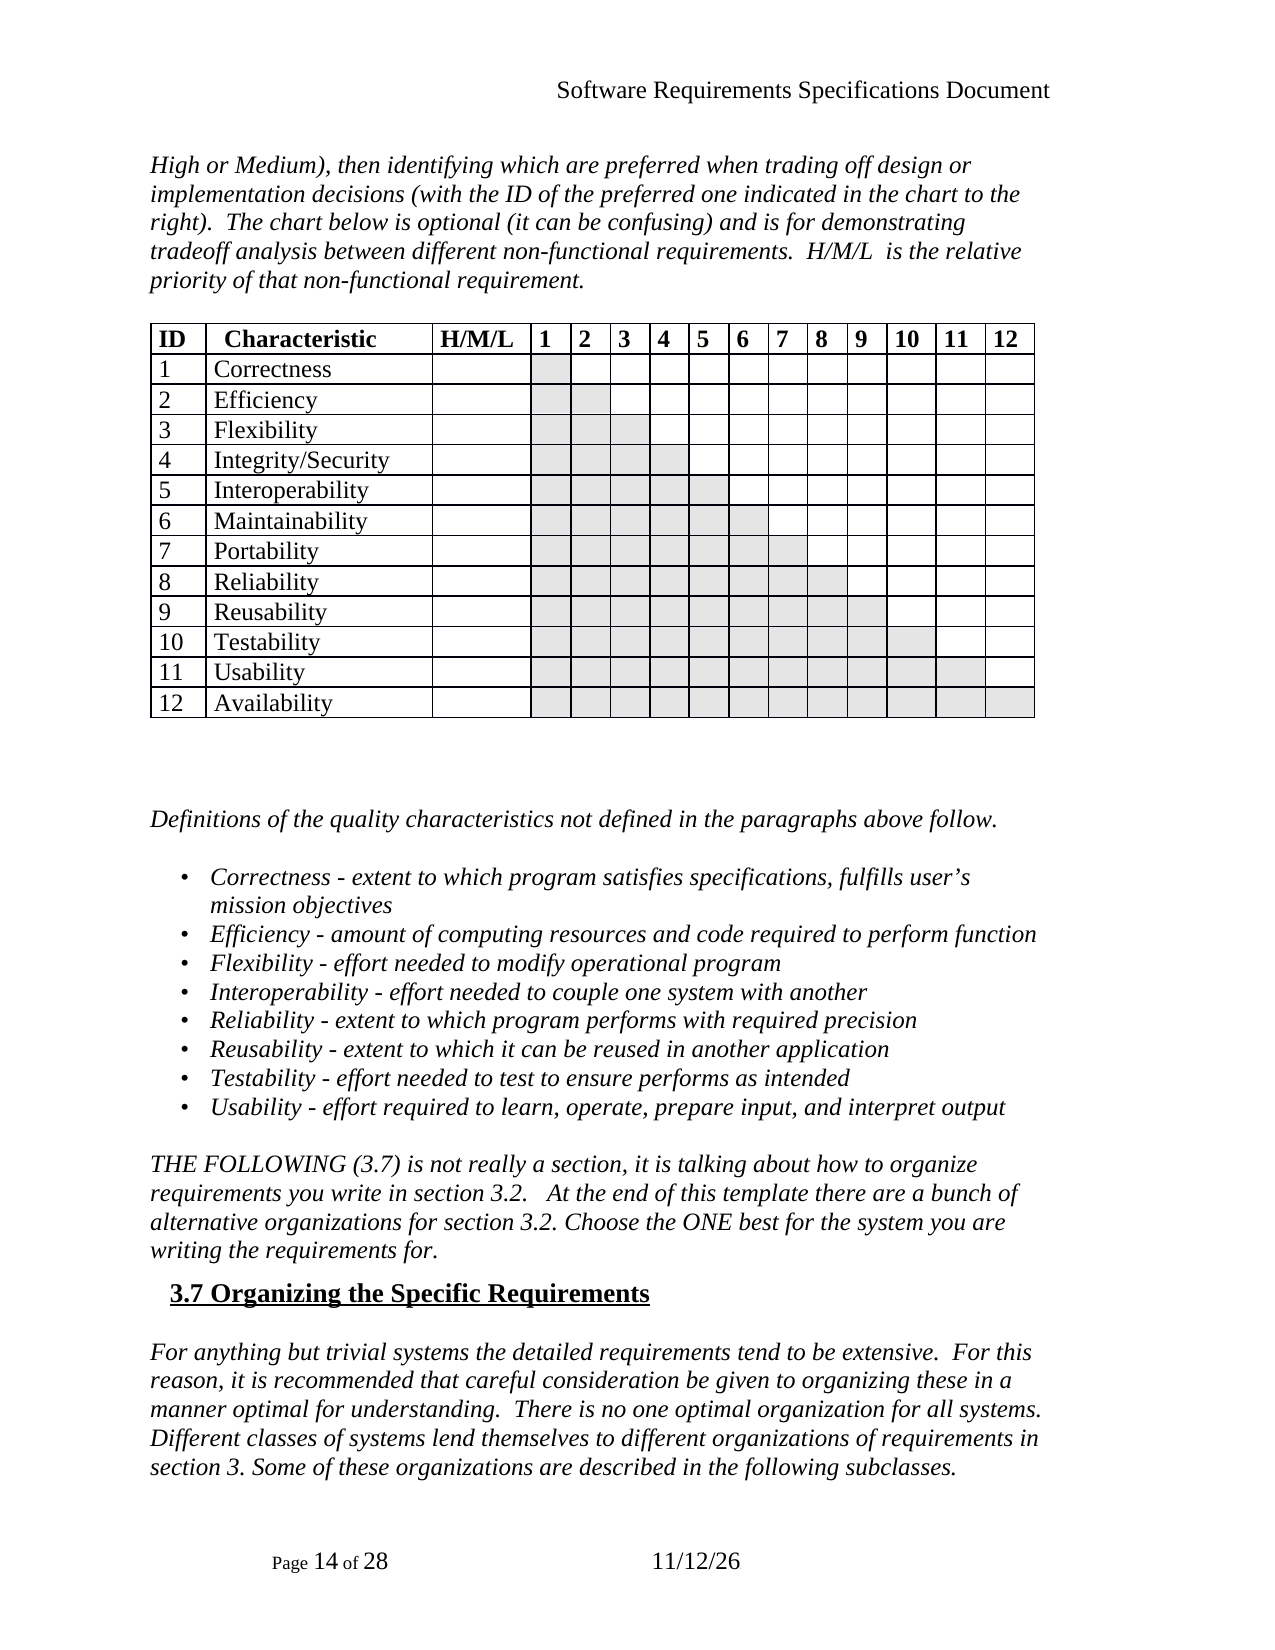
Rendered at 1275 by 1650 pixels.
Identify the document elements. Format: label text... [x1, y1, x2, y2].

table_cell [532, 688, 570, 717]
table_cell [888, 658, 935, 686]
table_cell [651, 476, 688, 504]
table_cell [937, 536, 985, 565]
table_cell [730, 658, 768, 686]
table_cell 11 [152, 658, 205, 686]
table_cell [651, 688, 688, 717]
table_cell [690, 476, 728, 504]
table_cell [690, 688, 728, 717]
table_cell [808, 476, 847, 504]
table_cell [986, 355, 1034, 383]
table_cell [848, 536, 886, 565]
table_cell [937, 445, 985, 474]
table_cell [532, 415, 570, 444]
table_cell [611, 506, 649, 535]
table_cell [730, 536, 768, 565]
table_header 11 [937, 324, 985, 353]
table_cell [651, 627, 688, 656]
table_cell [848, 355, 886, 383]
table_cell Testability [207, 627, 432, 656]
table_cell 9 [152, 597, 205, 626]
table_cell [986, 658, 1034, 686]
table_cell [433, 597, 530, 626]
table_cell [769, 506, 807, 535]
table_header 3 [611, 324, 649, 353]
table_header 6 [730, 324, 768, 353]
table_cell Maintainability [207, 506, 432, 535]
table_header 8 [808, 324, 847, 353]
table_cell [937, 658, 985, 686]
table_cell [611, 688, 649, 717]
table_cell [532, 506, 570, 535]
table_cell [433, 355, 530, 383]
table_cell [808, 567, 847, 595]
table_cell [730, 385, 768, 413]
text • Testability - effort needed to test to ensure performs as intended [180, 1063, 1050, 1092]
table_cell [937, 688, 985, 717]
table_cell [986, 385, 1034, 413]
table_cell [937, 627, 985, 656]
table_cell Usability [207, 658, 432, 686]
table_cell [532, 567, 570, 595]
table_cell [651, 445, 688, 474]
table_cell [808, 536, 847, 565]
table_cell [808, 355, 847, 383]
table_cell [690, 567, 728, 595]
table_cell [730, 567, 768, 595]
table_cell [848, 476, 886, 504]
table_cell [848, 627, 886, 656]
text • Efficiency - amount of computing resources and code required to perform function [180, 919, 1050, 948]
table_header H/M/L [433, 324, 530, 353]
table_cell 8 [152, 567, 205, 595]
table_cell [651, 536, 688, 565]
table_cell [433, 658, 530, 686]
table_cell [808, 658, 847, 686]
table_cell [572, 597, 610, 626]
table_cell [986, 536, 1034, 565]
table_cell [769, 567, 807, 595]
table_cell [986, 506, 1034, 535]
table_cell [433, 476, 530, 504]
table_header 10 [888, 324, 935, 353]
table_cell [532, 658, 570, 686]
table_header Characteristic [207, 324, 432, 353]
table_cell [986, 688, 1034, 717]
table_cell [937, 415, 985, 444]
table_cell [888, 415, 935, 444]
table_cell [730, 476, 768, 504]
table_cell [937, 385, 985, 413]
table_cell [433, 536, 530, 565]
table_cell [888, 506, 935, 535]
table_cell [690, 385, 728, 413]
table_cell [848, 658, 886, 686]
table_cell [433, 506, 530, 535]
table_cell [611, 567, 649, 595]
table_cell [611, 355, 649, 383]
table_cell [769, 536, 807, 565]
table_header 1 [532, 324, 570, 353]
table_cell [572, 536, 610, 565]
table_cell [611, 415, 649, 444]
table_cell [690, 536, 728, 565]
table_cell 6 [152, 506, 205, 535]
table_cell [848, 688, 886, 717]
table_cell [808, 415, 847, 444]
table_cell [433, 445, 530, 474]
table_header 9 [848, 324, 886, 353]
table_cell [690, 355, 728, 383]
text THE FOLLOWING (3.7) is not really a section, it is talking about how to organize requirements you write in section 3.2. At the end of this template there are a bunch of alternative organizations for section 3.2. Choose the ONE best for the system you are writing the requirements for. [150, 1149, 1050, 1264]
text • Interoperability - effort needed to couple one system with another [180, 977, 1050, 1006]
text • Correctness - extent to which program satisfies specifications, fulfills user’s mission objectives [180, 862, 1050, 919]
table_cell Integrity/Security [207, 445, 432, 474]
table_cell [808, 506, 847, 535]
table_cell [433, 415, 530, 444]
table_cell 12 [152, 688, 205, 717]
table_cell [611, 597, 649, 626]
table_header 12 [986, 324, 1034, 353]
table_cell [769, 385, 807, 413]
table_cell [651, 415, 688, 444]
table_cell Portability [207, 536, 432, 565]
table_cell [848, 415, 886, 444]
table_cell [808, 627, 847, 656]
table_cell [986, 567, 1034, 595]
table_cell [888, 688, 935, 717]
table_cell Correctness [207, 355, 432, 383]
table_cell [532, 355, 570, 383]
table_cell [730, 688, 768, 717]
table_cell [888, 476, 935, 504]
table_cell [937, 567, 985, 595]
table_cell [651, 658, 688, 686]
table_cell [808, 445, 847, 474]
table_cell [433, 567, 530, 595]
table_cell [572, 445, 610, 474]
table_cell [888, 355, 935, 383]
table_cell [769, 688, 807, 717]
table_cell [433, 385, 530, 413]
table_cell 2 [152, 385, 205, 413]
table_cell [888, 627, 935, 656]
table_header 2 [572, 324, 610, 353]
table_cell [730, 415, 768, 444]
text • Flexibility - effort needed to modify operational program [180, 948, 1050, 977]
text • Reusability - extent to which it can be reused in another application [180, 1034, 1050, 1063]
table_cell 1 [152, 355, 205, 383]
table_cell [888, 536, 935, 565]
text • Reliability - extent to which program performs with required precision [180, 1006, 1050, 1034]
table_cell [986, 445, 1034, 474]
table_cell [651, 597, 688, 626]
table_cell [532, 385, 570, 413]
table_cell [888, 597, 935, 626]
table_cell [433, 627, 530, 656]
table_cell [532, 627, 570, 656]
table_cell [651, 355, 688, 383]
table_cell [986, 476, 1034, 504]
table_cell [611, 385, 649, 413]
table_cell 3 [152, 415, 205, 444]
table_cell [986, 415, 1034, 444]
table_cell [572, 658, 610, 686]
table_cell [532, 536, 570, 565]
table_cell [848, 445, 886, 474]
table_cell [651, 385, 688, 413]
table_cell [690, 597, 728, 626]
table_cell [769, 627, 807, 656]
table_cell [848, 567, 886, 595]
table_cell Interoperability [207, 476, 432, 504]
table_cell [690, 415, 728, 444]
table_cell [888, 385, 935, 413]
subtitle 3.7 Organizing the Specific Requirements [169, 1277, 1050, 1308]
table_cell [572, 627, 610, 656]
table_cell [611, 658, 649, 686]
table_cell [848, 597, 886, 626]
table_cell Efficiency [207, 385, 432, 413]
table_cell [769, 597, 807, 626]
table_cell [572, 476, 610, 504]
table_cell [651, 567, 688, 595]
table_cell [532, 476, 570, 504]
table_cell [572, 385, 610, 413]
table_cell [888, 445, 935, 474]
text Definitions of the quality characteristics not defined in the paragraphs above follow. [150, 804, 1050, 833]
table_cell [690, 658, 728, 686]
table_cell [937, 597, 985, 626]
table_cell [433, 688, 530, 717]
table_cell [937, 355, 985, 383]
table_cell [690, 627, 728, 656]
table_cell [611, 476, 649, 504]
table_cell [651, 506, 688, 535]
table_cell [937, 476, 985, 504]
table_cell Reusability [207, 597, 432, 626]
table_cell [769, 476, 807, 504]
table_cell [730, 506, 768, 535]
table_cell [848, 506, 886, 535]
table_cell [769, 415, 807, 444]
table_cell [730, 355, 768, 383]
table_cell 7 [152, 536, 205, 565]
table_cell Flexibility [207, 415, 432, 444]
table_cell Reliability [207, 567, 432, 595]
table_cell Availability [207, 688, 432, 717]
table_header 7 [769, 324, 807, 353]
table_header 4 [651, 324, 688, 353]
table_cell [690, 506, 728, 535]
table_cell [769, 658, 807, 686]
table_cell [572, 506, 610, 535]
table_cell [532, 597, 570, 626]
table_cell [572, 688, 610, 717]
table_header 5 [690, 324, 728, 353]
table_cell 4 [152, 445, 205, 474]
text • Usability - effort required to learn, operate, prepare input, and interpret output [180, 1092, 1050, 1121]
table_cell [611, 536, 649, 565]
table_cell [808, 597, 847, 626]
table_cell [769, 445, 807, 474]
table_cell [730, 445, 768, 474]
table_header ID [152, 324, 205, 353]
table_cell [532, 445, 570, 474]
table_cell [611, 445, 649, 474]
table_cell [572, 567, 610, 595]
table_cell [986, 597, 1034, 626]
table_cell [730, 627, 768, 656]
table_cell 10 [152, 627, 205, 656]
table_cell [848, 385, 886, 413]
table_cell [986, 627, 1034, 656]
table_cell [808, 385, 847, 413]
table_cell [690, 445, 728, 474]
table_cell [937, 506, 985, 535]
text For anything but trivial systems the detailed requirements tend to be extensive. For this reason, it is recommended that careful consideration be given to organizing these in a manner optimal for understanding. There is no one optimal organization for all systems. Different classes of systems lend themselves to different organizations of requirements in section 3. Some of these organizations are described in the following subclasses. [150, 1337, 1050, 1481]
table_cell [611, 627, 649, 656]
table_cell [888, 567, 935, 595]
table_cell 5 [152, 476, 205, 504]
table_cell [808, 688, 847, 717]
table_cell [572, 355, 610, 383]
table_cell [572, 415, 610, 444]
table_cell [769, 355, 807, 383]
table_cell [730, 597, 768, 626]
